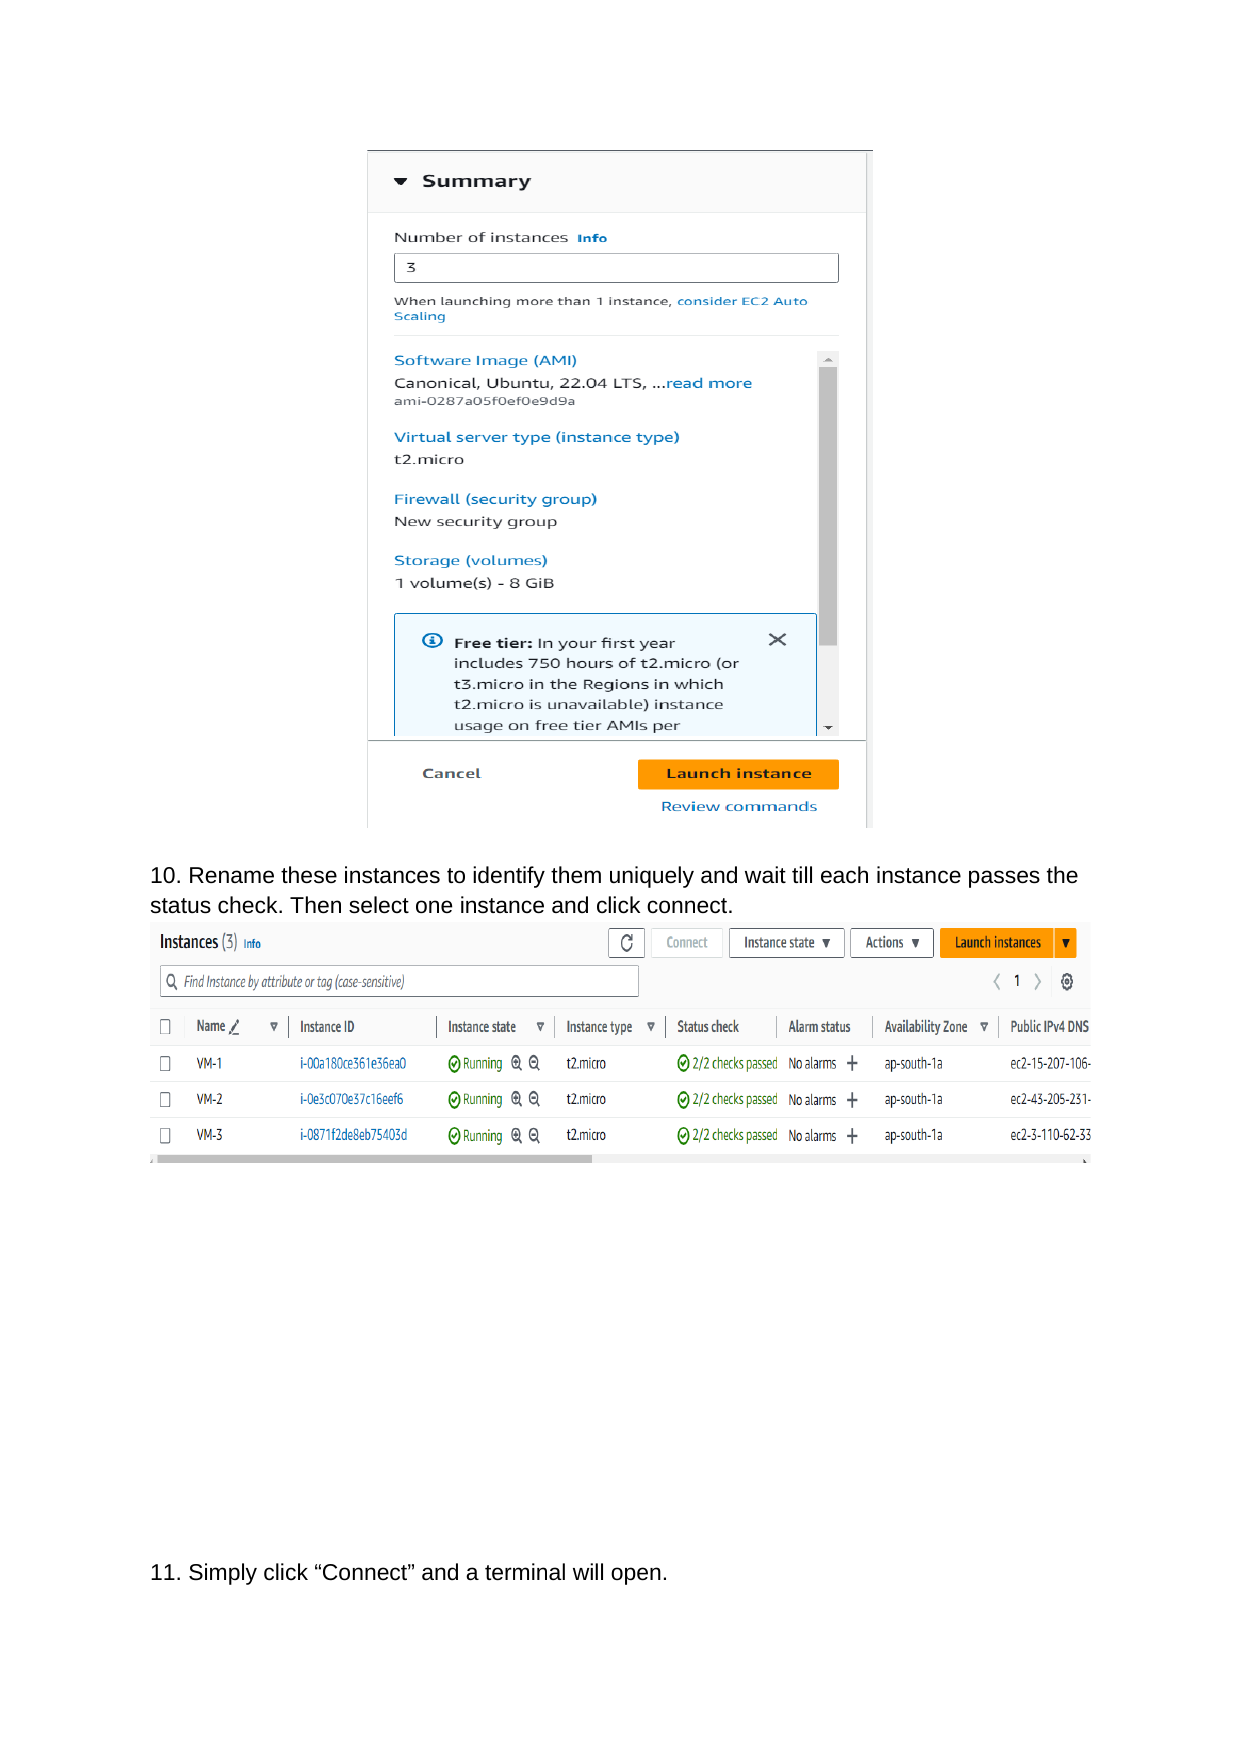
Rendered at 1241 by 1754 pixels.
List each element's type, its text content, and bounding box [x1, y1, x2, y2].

picture [150, 922, 1091, 1163]
text 11. Simply click “Connect” and a terminal will open. [150, 1559, 1090, 1585]
text 10. Rename these instances to identify them uniquely and wait till each instance passes the status check. Then select one instance and click connect. [150, 862, 1090, 918]
picture [367, 150, 873, 828]
